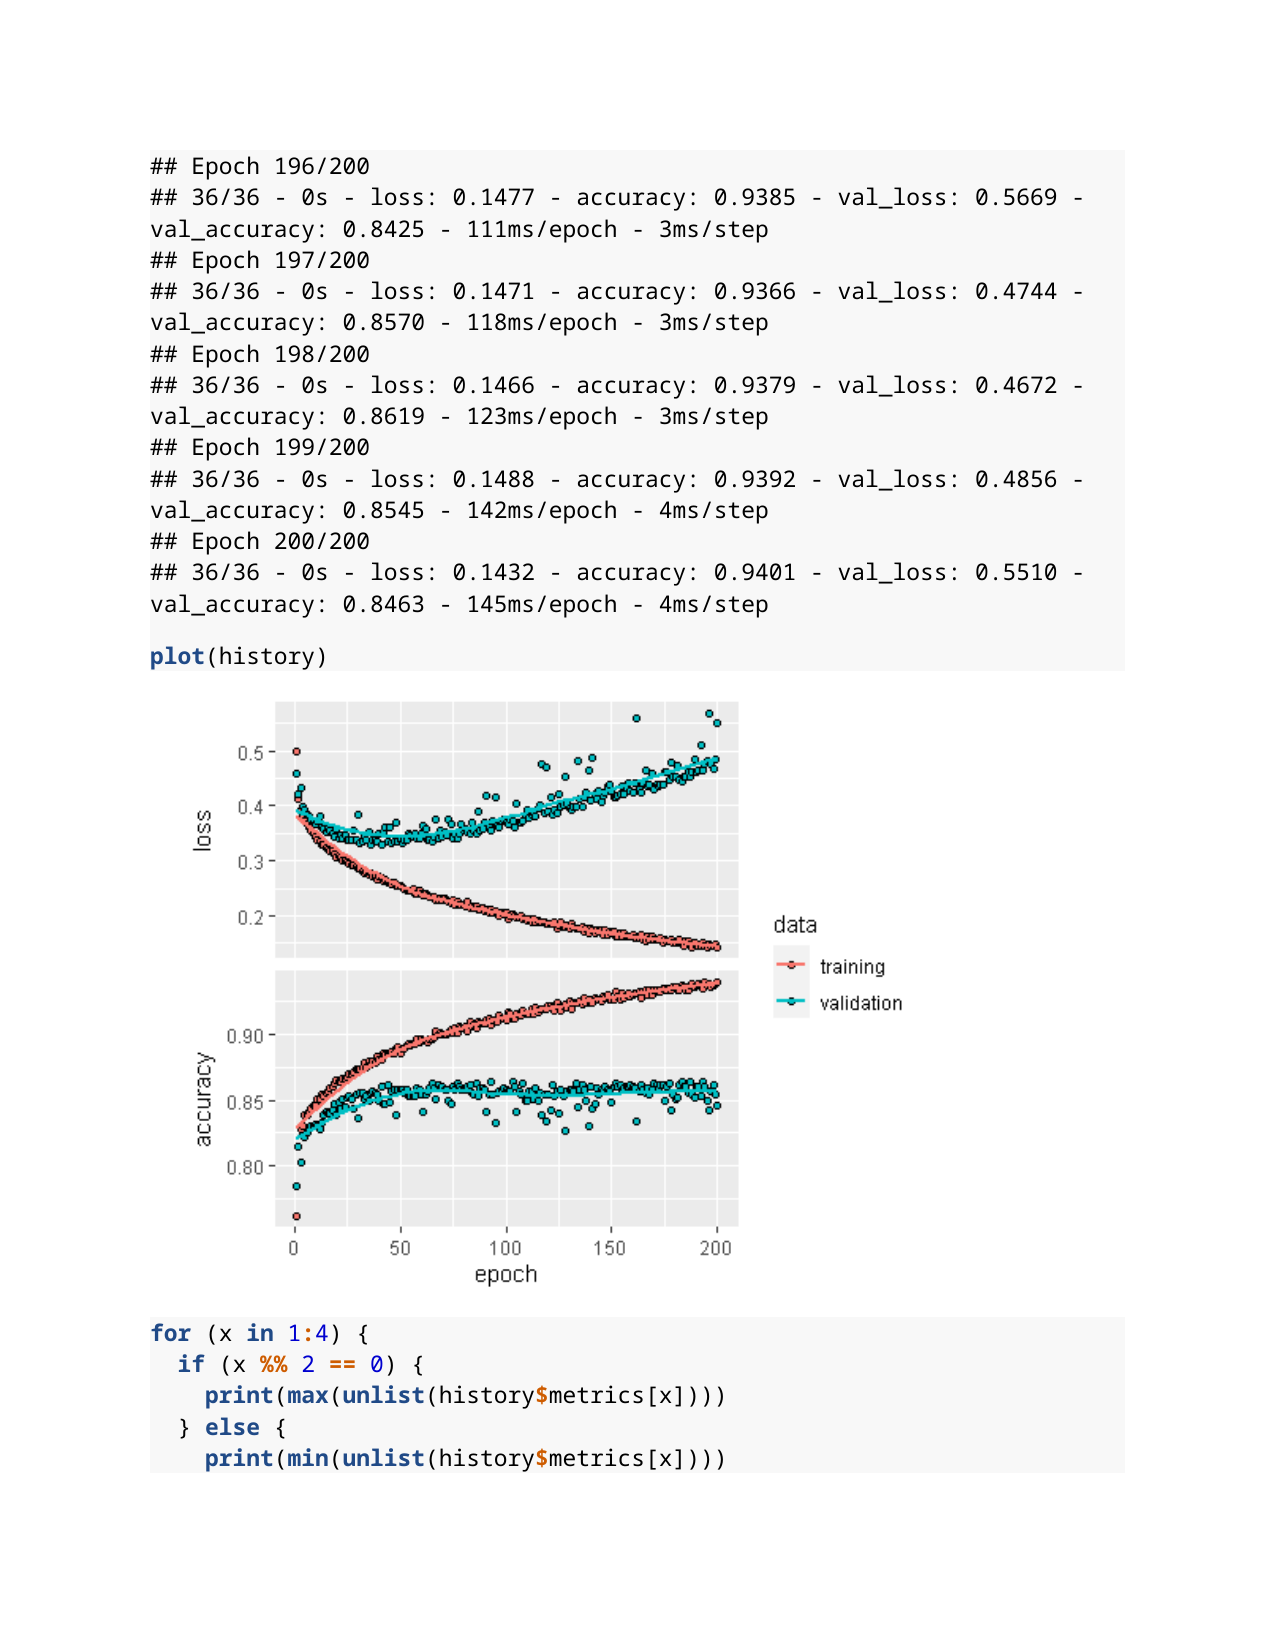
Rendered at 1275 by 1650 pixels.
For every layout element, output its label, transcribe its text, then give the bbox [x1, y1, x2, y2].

text for (x in 1:4) { if (x %% 2 == 0) { print(max(unlist(history$metrics[x]))) } else { print(min(unlist(history$metrics[x]))) } } [287, 1317, 1125, 1473]
text plot(history) [150, 639, 1125, 671]
picture [168, 691, 927, 1298]
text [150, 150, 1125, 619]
